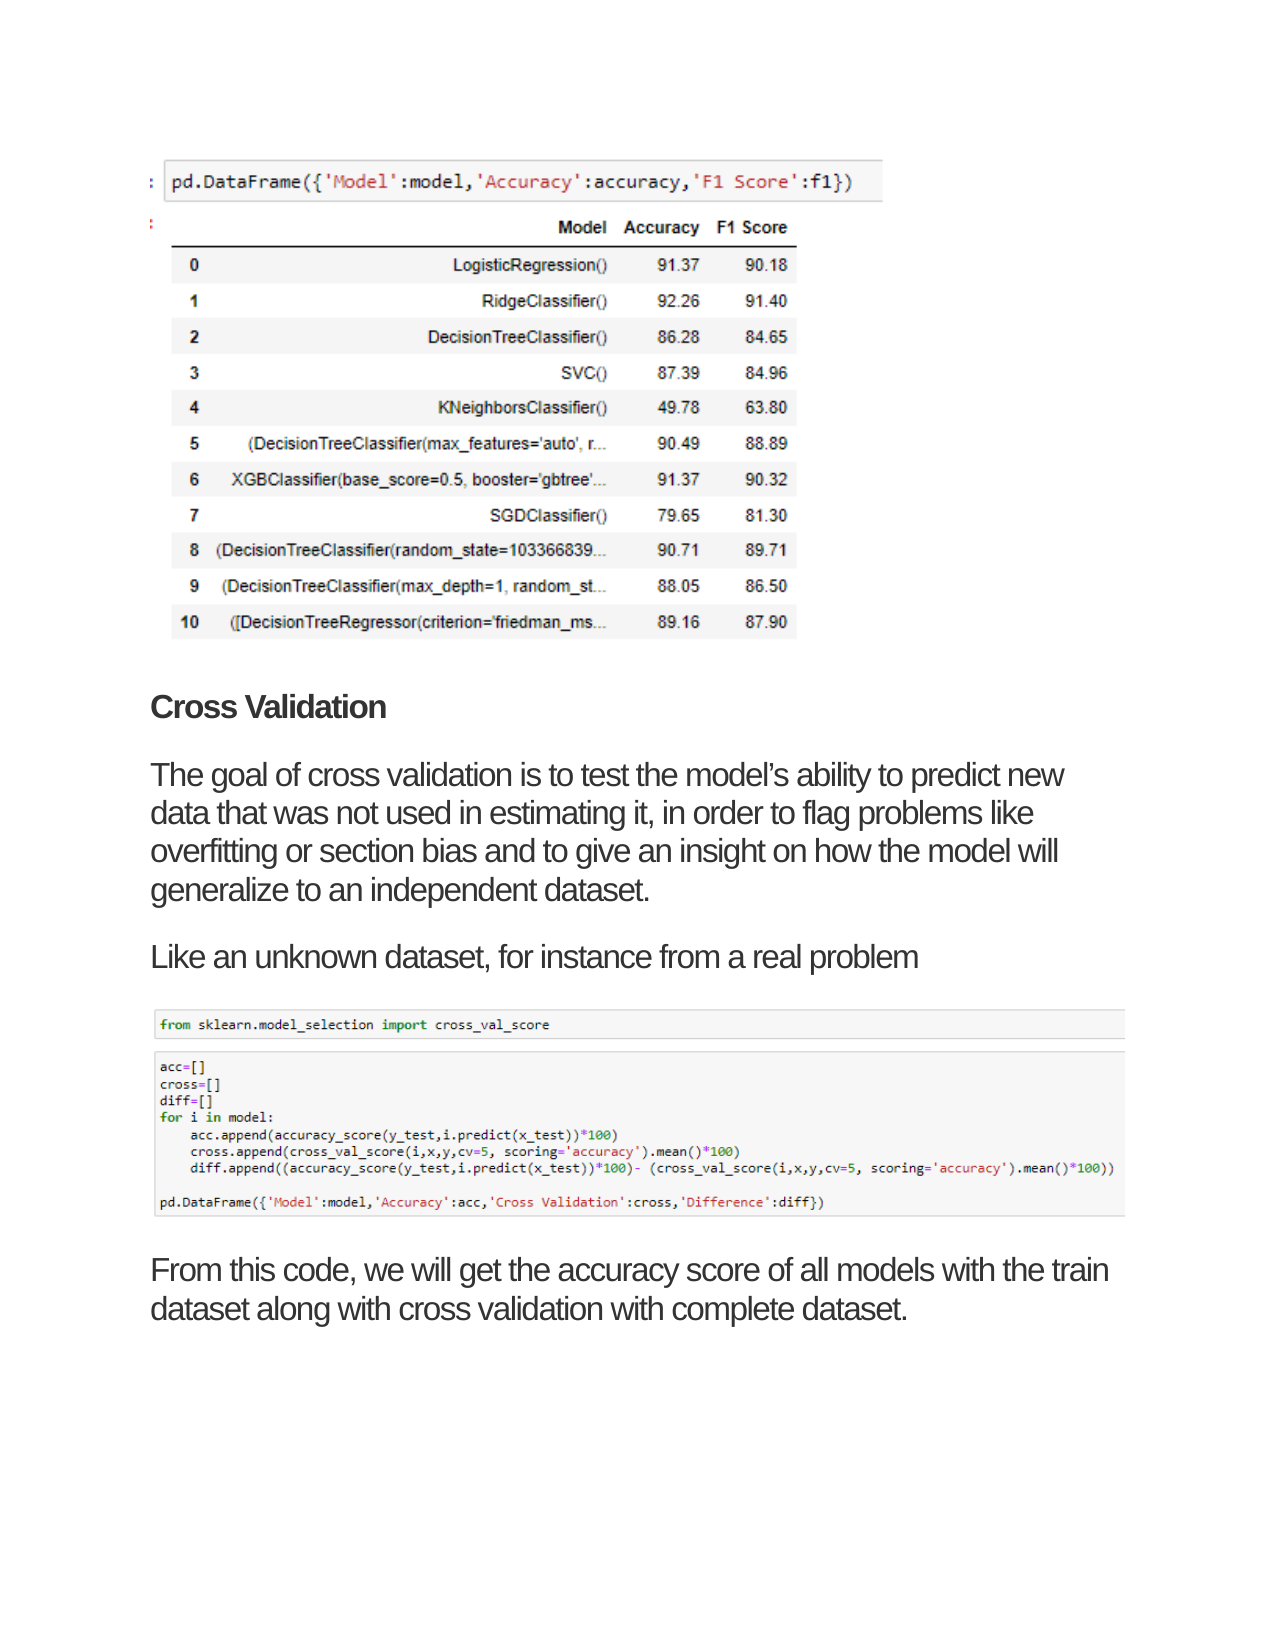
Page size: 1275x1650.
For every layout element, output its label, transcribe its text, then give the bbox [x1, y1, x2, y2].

subtitle The goal of cross validation is to test the model’s ability to predict new data that was not used in estimating it, in order to flag problems like overfitting or section bias and to give an insight on how the model will generalize to an independent dataset. [150, 754, 1125, 908]
picture [150, 1005, 1125, 1221]
subtitle From this code, we will get the accuracy score of all models with the train dataset along with cross validation with complete dataset. [150, 1250, 1125, 1327]
subtitle Cross Validation [150, 687, 1125, 725]
subtitle Like an unknown dataset, for instance from a real problem [150, 937, 1125, 976]
picture [150, 150, 883, 658]
